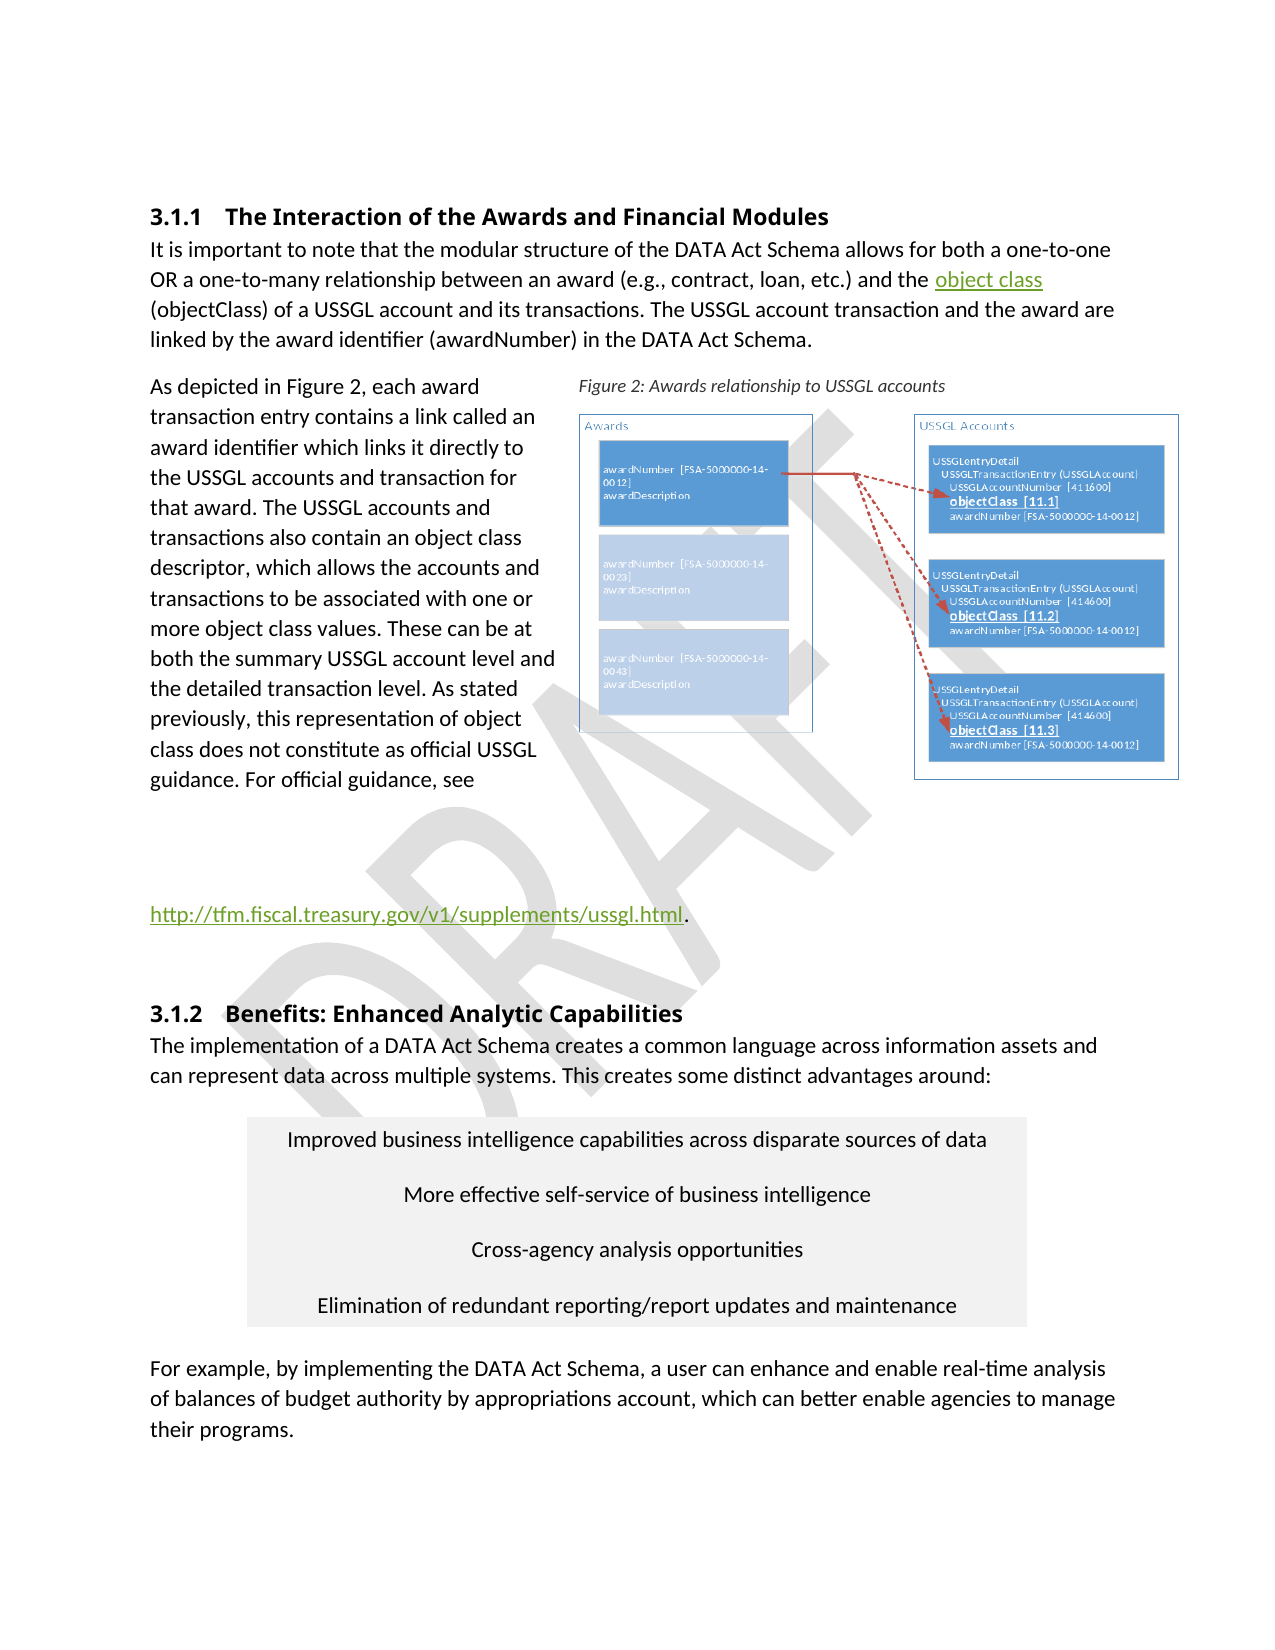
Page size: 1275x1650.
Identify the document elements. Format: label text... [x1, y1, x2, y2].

subtitle Benefits: Enhanced Analytic Capabilities [150, 998, 1125, 1029]
subtitle The Interaction of the Awards and Financial Modules [150, 201, 1125, 232]
text More effective self-service of business intelligence [247, 1172, 1027, 1208]
text Elimination of redundant reporting/report updates and maintenance [247, 1282, 1027, 1327]
text It is important to note that the modular structure of the DATA Act Schema allows for both a one-to-one OR a one-to-many relationship between an award (e.g., contract, loan, etc.) and the object class (objectClass) of a USSGL account and its transactions. The USSGL account transaction and the award are linked by the award identifier (awardNumber) in the DATA Act Schema. [150, 235, 1125, 353]
text Cross-agency analysis opportunities [247, 1227, 1027, 1263]
text Improved business intelligence capabilities across disparate sources of data [247, 1118, 1027, 1153]
text As depicted in Figure 2, each award transaction entry contains a link called an award identifier which links it directly to the USSGL accounts and transaction for that award. The USSGL accounts and transactions also contain an object class descriptor, which allows the accounts and transactions to be associated with one or more object class values. These can be at both the summary USSGL account level and the detailed transaction level. As stated previously, this representation of object class does not constitute as official USSGL guidance. For official guidance, see http://tfm.fiscal.treasury.gov/v1/supplements/ussgl.html. [150, 372, 1125, 928]
text The implementation of a DATA Act Schema creates a common language across information assets and can represent data across multiple systems. This creates some distinct advantages around: [150, 1031, 1125, 1089]
